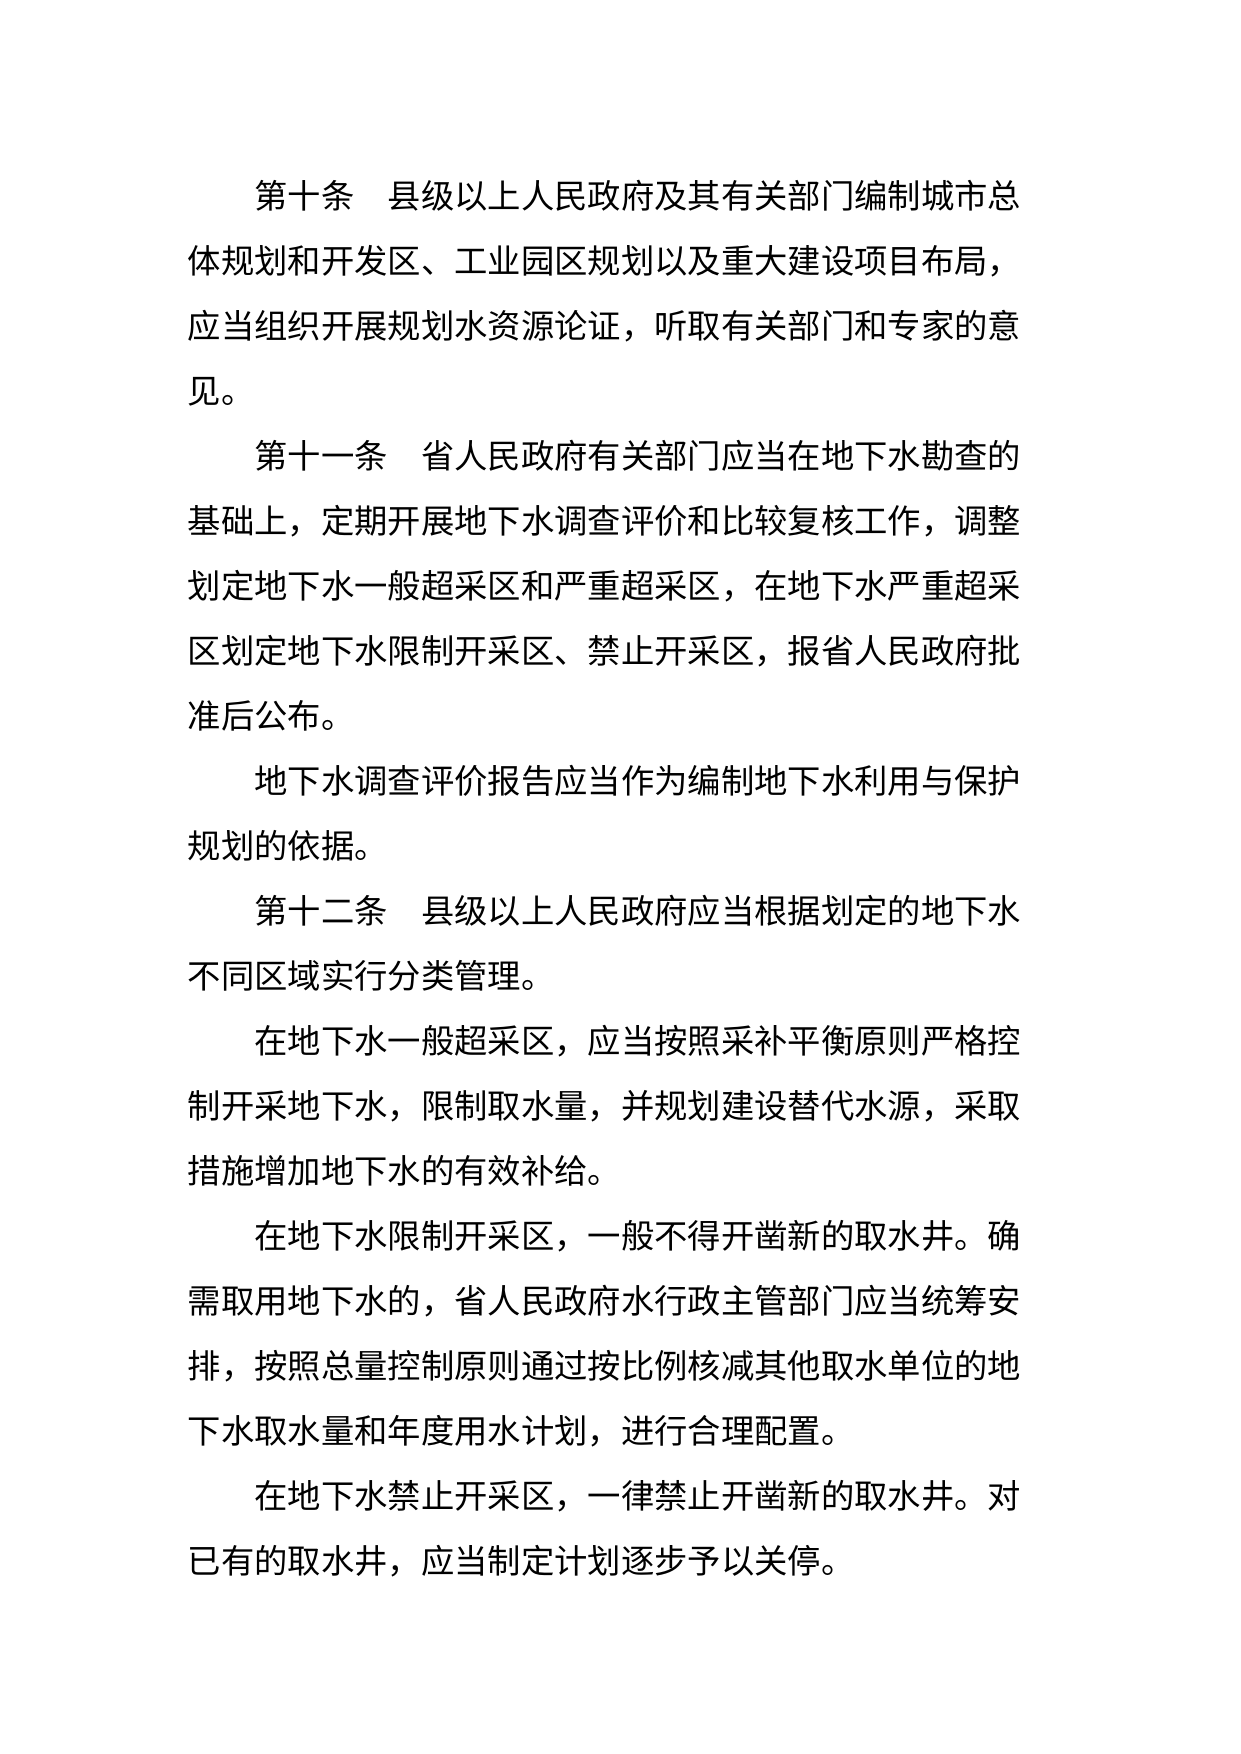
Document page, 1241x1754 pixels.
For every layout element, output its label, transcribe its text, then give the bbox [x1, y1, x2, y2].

text 第十一条 省人民政府有关部门应当在地下水勘查的基础上，定期开展地下水调查评价和比较复核工作，调整划定地下水一般超采区和严重超采区，在地下水严重超采区划定地下水限制开采区、禁止开采区，报省人民政府批准后公布。 [187, 422, 1053, 747]
text 第十条 县级以上人民政府及其有关部门编制城市总体规划和开发区、工业园区规划以及重大建设项目布局，应当组织开展规划水资源论证，听取有关部门和专家的意见。 [187, 162, 1053, 422]
text 第十二条 县级以上人民政府应当根据划定的地下水不同区域实行分类管理。 [187, 877, 1053, 1007]
text 地下水调查评价报告应当作为编制地下水利用与保护规划的依据。 [187, 747, 1053, 877]
text 在地下水一般超采区，应当按照采补平衡原则严格控制开采地下水，限制取水量，并规划建设替代水源，采取措施增加地下水的有效补给。 [187, 1007, 1053, 1202]
text 在地下水限制开采区，一般不得开凿新的取水井。确需取用地下水的，省人民政府水行政主管部门应当统筹安排，按照总量控制原则通过按比例核减其他取水单位的地下水取水量和年度用水计划，进行合理配置。 [187, 1202, 1053, 1462]
text 在地下水禁止开采区，一律禁止开凿新的取水井。对已有的取水井，应当制定计划逐步予以关停。 [187, 1462, 1053, 1592]
